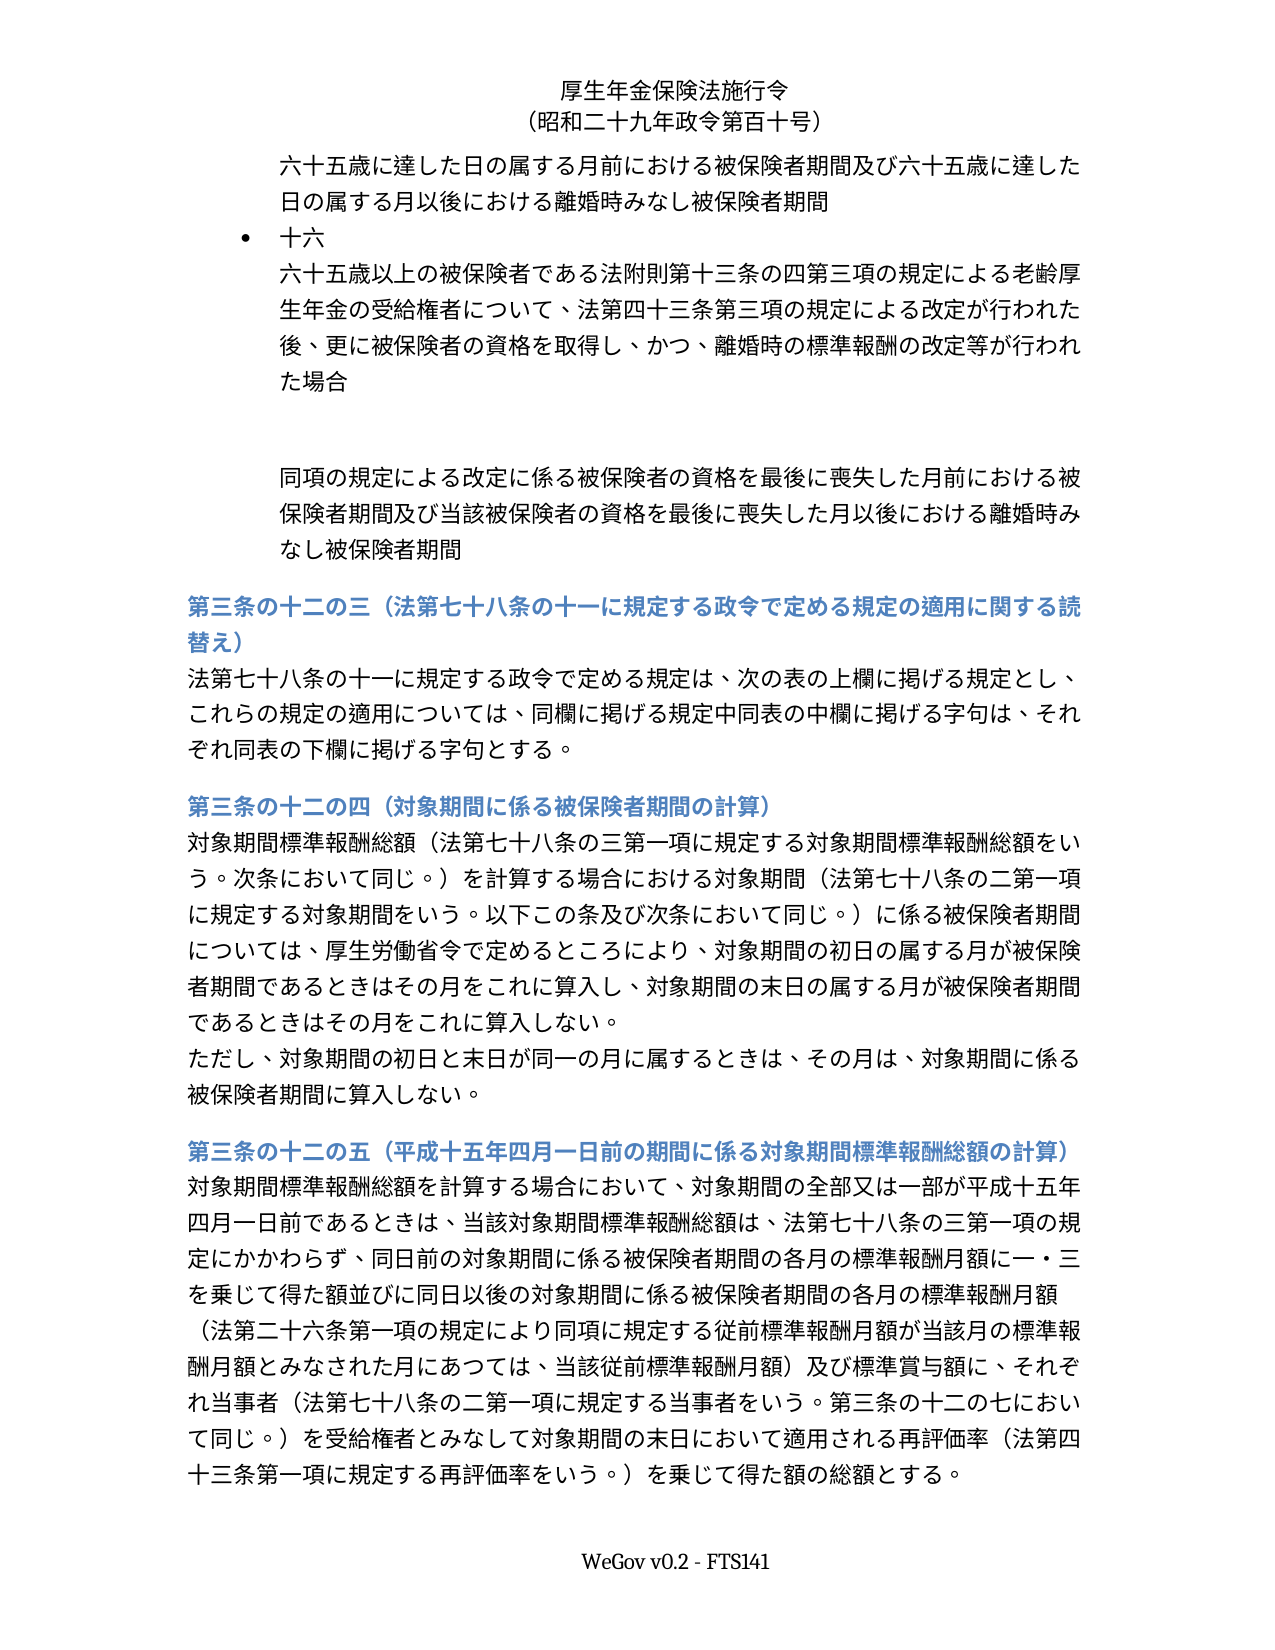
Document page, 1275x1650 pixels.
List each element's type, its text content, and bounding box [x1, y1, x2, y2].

subtitle 第三条の十二の三（法第七十八条の十一に規定する政令で定める規定の適用に関する読替え） [187, 591, 1087, 658]
list 十五 六十五歳以上の被保険者である法附則第十三条の四第三項の規定による老齢厚生年金の受給権者について、離婚時の標準報酬の改定等が行われた場合（次号に掲げる場合を除く。） 六十五歳に達した日の属する月前における被保険者期間及び六十五歳に達した日の属する月以後における離婚時みなし被保険者期間 [242, 150, 1087, 217]
text 対象期間標準報酬総額を計算する場合において、対象期間の全部又は一部が平成十五年四月一日前であるときは、当該対象期間標準報酬総額は、法第七十八条の三第一項の規定にかかわらず、同日前の対象期間に係る被保険者期間の各月の標準報酬月額に一・三を乗じて得た額並びに同日以後の対象期間に係る被保険者期間の各月の標準報酬月額（法第二十六条第一項の規定により同項に規定する従前標準報酬月額が当該月の標準報酬月額とみなされた月にあつては、当該従前標準報酬月額）及び標準賞与額に、それぞれ当事者（法第七十八条の二第一項に規定する当事者をいう。第三条の十二の七において同じ。）を受給権者とみなして対象期間の末日において適用される再評価率（法第四十三条第一項に規定する再評価率をいう。）を乗じて得た額の総額とする。 [187, 1171, 1087, 1490]
subtitle 第三条の十二の四（対象期間に係る被保険者期間の計算） [187, 791, 1087, 822]
text 法第七十八条の十一に規定する政令で定める規定は、次の表の上欄に掲げる規定とし、これらの規定の適用については、同欄に掲げる規定中同表の中欄に掲げる字句は、それぞれ同表の下欄に掲げる字句とする。 [187, 662, 1087, 766]
text 対象期間標準報酬総額（法第七十八条の三第一項に規定する対象期間標準報酬総額をいう。次条において同じ。）を計算する場合における対象期間（法第七十八条の二第一項に規定する対象期間をいう。以下この条及び次条において同じ。）に係る被保険者期間については、厚生労働省令で定めるところにより、対象期間の初日の属する月が被保険者期間であるときはその月をこれに算入し、対象期間の末日の属する月が被保険者期間であるときはその月をこれに算入しない。 ただし、対象期間の初日と末日が同一の月に属するときは、その月は、対象期間に係る被保険者期間に算入しない。 [187, 827, 1087, 1110]
subtitle 第三条の十二の五（平成十五年四月一日前の期間に係る対象期間標準報酬総額の計算） [187, 1135, 1087, 1167]
list 十六 六十五歳以上の被保険者である法附則第十三条の四第三項の規定による老齢厚生年金の受給権者について、法第四十三条第三項の規定による改定が行われた後、更に被保険者の資格を取得し、かつ、離婚時の標準報酬の改定等が行われた場合 同項の規定による改定に係る被保険者の資格を最後に喪失した月前における被保険者期間及び当該被保険者の資格を最後に喪失した月以後における離婚時みなし被保険者期間 [242, 222, 1087, 565]
